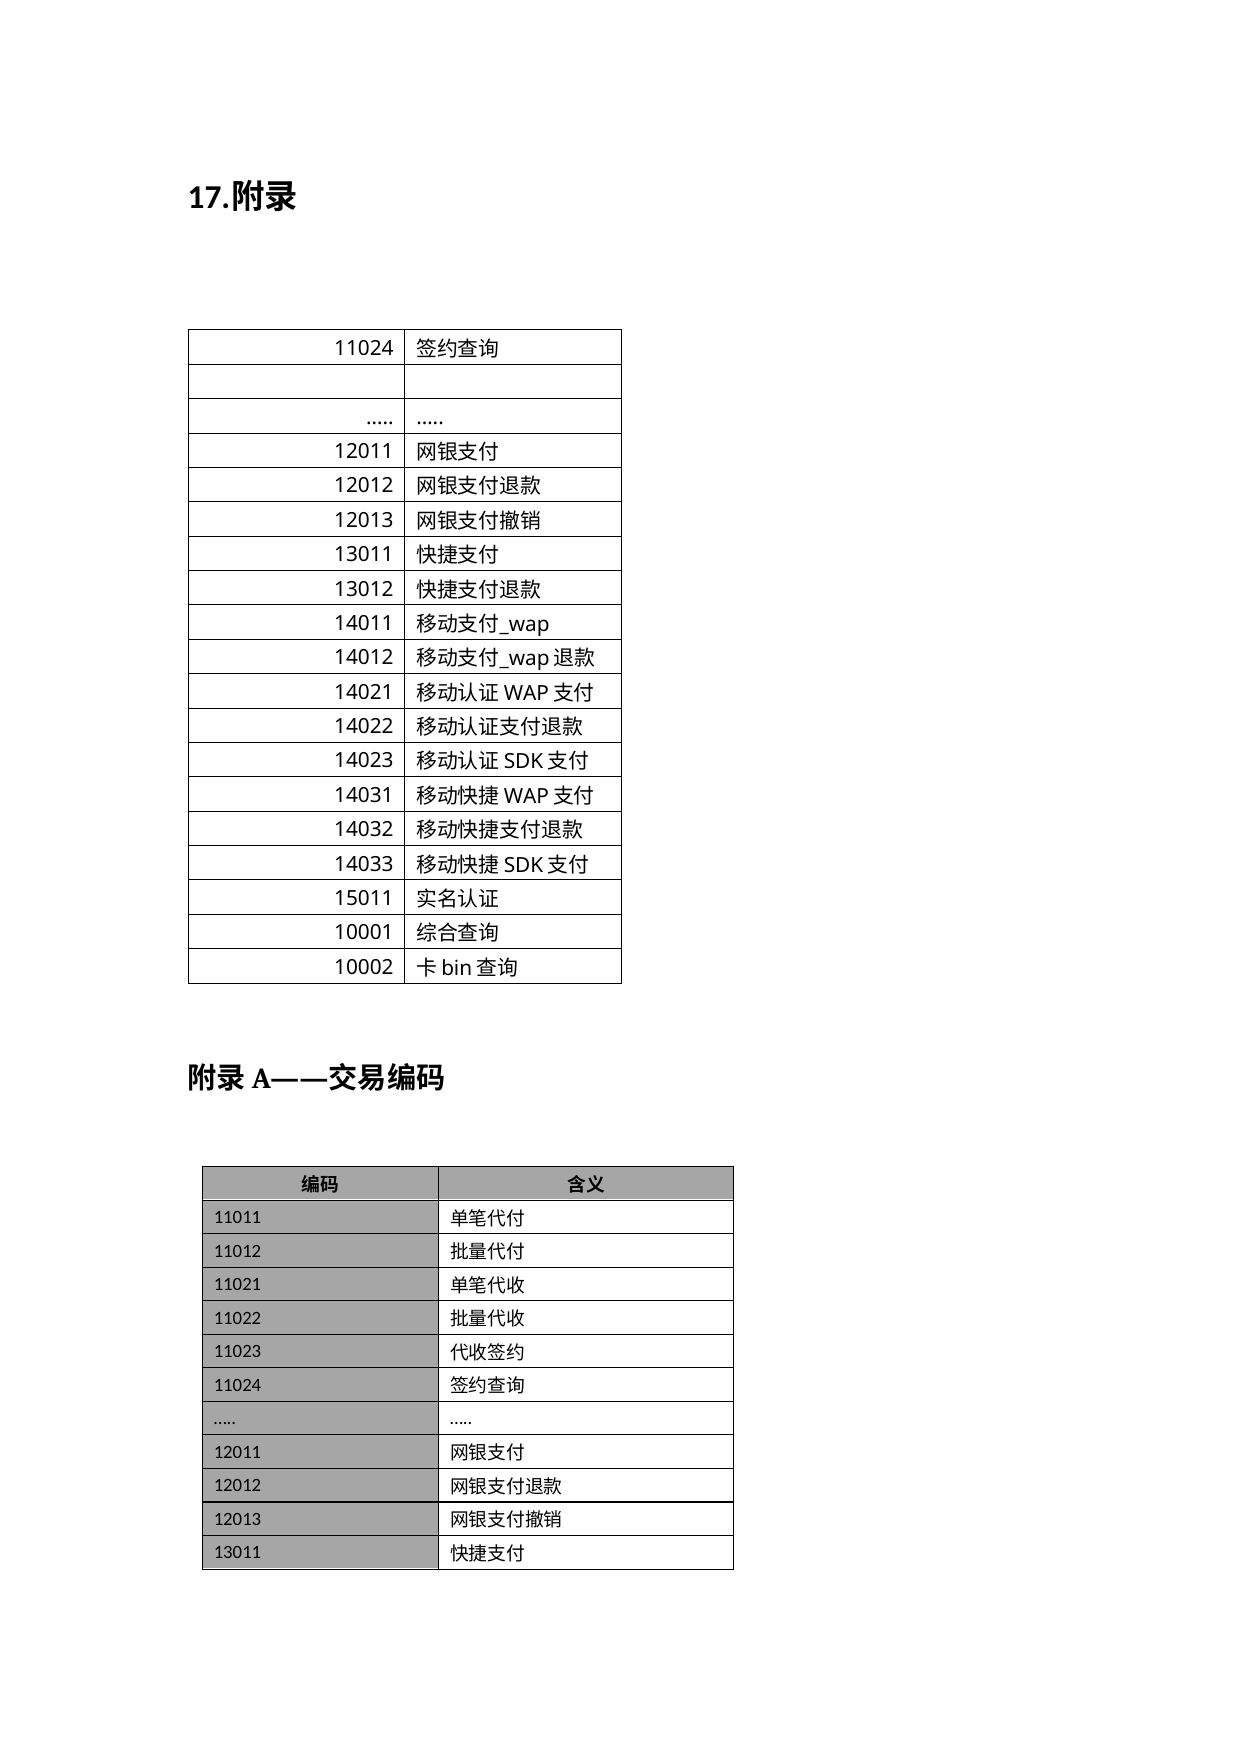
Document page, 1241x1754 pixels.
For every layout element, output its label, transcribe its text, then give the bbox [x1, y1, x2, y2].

table_cell 14033 [189, 846, 404, 879]
table_cell 14032 [189, 812, 404, 845]
table_header 编码 [203, 1167, 438, 1199]
table_cell 网银支付撤销 [405, 502, 621, 536]
table_cell 14023 [189, 743, 404, 776]
table_header 含义 [439, 1167, 733, 1199]
table_cell 移动快捷支付退款 [405, 812, 621, 845]
table_cell [189, 365, 404, 398]
table_cell 12011 [203, 1435, 438, 1468]
table_cell 11021 [203, 1268, 438, 1300]
table_cell 移动支付_wap [405, 605, 621, 639]
table_cell 移动认证WAP支付 [405, 674, 621, 707]
table_cell 14012 [189, 640, 404, 673]
table_cell 快捷支付退款 [405, 571, 621, 604]
table_cell 网银支付 [405, 434, 621, 467]
table_cell 13011 [189, 537, 404, 570]
table_cell 签约查询 [439, 1368, 733, 1401]
table_cell 快捷支付 [405, 537, 621, 570]
table_cell 11024 [203, 1368, 438, 1401]
table_cell 12012 [189, 468, 404, 501]
table_cell 网银支付退款 [405, 468, 621, 501]
table_cell 10002 [189, 949, 404, 982]
table_header 签约查询 [405, 330, 621, 364]
table_cell 批量代付 [439, 1234, 733, 1267]
subtitle 附录A——交易编码 [187, 1043, 1053, 1108]
table_cell 网银支付撤销 [439, 1503, 733, 1535]
table_cell ….. [189, 399, 404, 432]
table_cell 13012 [189, 571, 404, 604]
table_cell 代收签约 [439, 1335, 733, 1367]
table_cell 综合查询 [405, 915, 621, 948]
table_cell 14031 [189, 777, 404, 811]
table_cell 11023 [203, 1335, 438, 1367]
table_cell 移动快捷SDK支付 [405, 846, 621, 879]
table_cell 12013 [203, 1503, 438, 1535]
table_cell 15011 [189, 880, 404, 914]
table_cell 14022 [189, 709, 404, 742]
table_cell 单笔代付 [439, 1201, 733, 1233]
table_cell 14011 [189, 605, 404, 639]
table_cell [405, 365, 621, 398]
table_cell 实名认证 [405, 880, 621, 914]
table_cell 网银支付退款 [439, 1469, 733, 1501]
table_cell 11011 [203, 1201, 438, 1233]
table_cell 12011 [189, 434, 404, 467]
table_cell ….. [203, 1402, 438, 1434]
table_cell ….. [439, 1402, 733, 1434]
table_cell ….. [405, 399, 621, 432]
table_cell 移动快捷WAP支付 [405, 777, 621, 811]
table_cell 网银支付 [439, 1435, 733, 1468]
table_cell 移动支付_wap退款 [405, 640, 621, 673]
table_cell 13011 [203, 1536, 438, 1568]
table_cell 单笔代收 [439, 1268, 733, 1300]
subtitle 附录 [187, 162, 1053, 227]
table_cell 11012 [203, 1234, 438, 1267]
table_cell 移动认证支付退款 [405, 709, 621, 742]
table_cell 快捷支付 [439, 1536, 733, 1568]
table_cell 14021 [189, 674, 404, 707]
table_cell 批量代收 [439, 1301, 733, 1334]
table_cell 卡bin查询 [405, 949, 621, 982]
table_cell 11022 [203, 1301, 438, 1334]
table_cell 移动认证SDK支付 [405, 743, 621, 776]
table_header 11024 [189, 330, 404, 364]
table_cell 12013 [189, 502, 404, 536]
table_cell 10001 [189, 915, 404, 948]
table_cell 12012 [203, 1469, 438, 1501]
